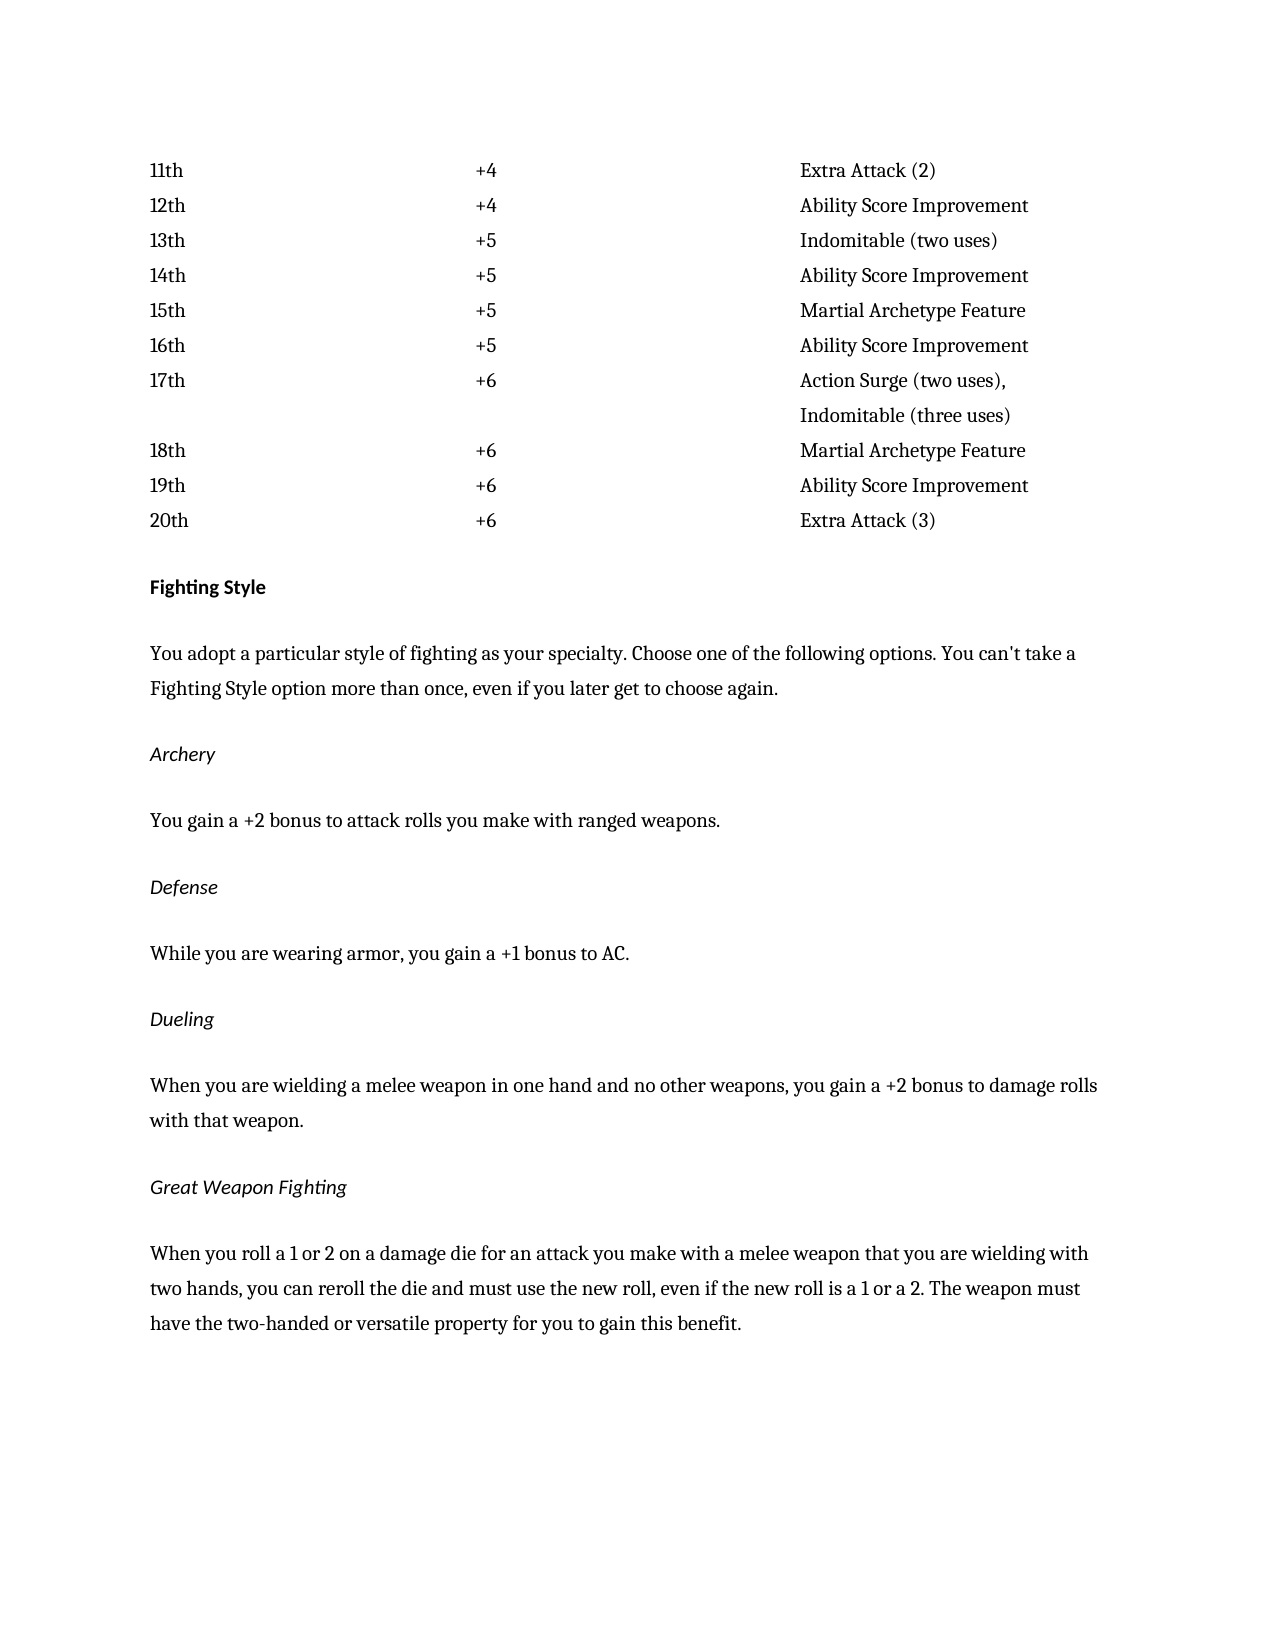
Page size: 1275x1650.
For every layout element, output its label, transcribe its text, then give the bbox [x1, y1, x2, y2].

text You adopt a particular style of fighting as your specialty. Choose one of the following options. You can't take a Fighting Style option more than once, even if you later get to choose again. [150, 632, 1125, 702]
subtitle Dueling [150, 999, 1125, 1034]
text When you are wielding a melee weapon in one hand and no other weapons, you gain a +2 bonus to damage rolls with that weapon. [150, 1065, 1125, 1135]
text You gain a +2 bonus to attack rolls you make with ranged weapons. [150, 800, 1125, 835]
subtitle Great Weapon Fighting [150, 1166, 1125, 1201]
subtitle Fighting Style [150, 566, 1125, 601]
subtitle Archery [150, 734, 1125, 769]
text While you are wearing armor, you gain a +1 bonus to AC. [150, 932, 1125, 967]
text When you roll a 1 or 2 on a damage die for an attack you make with a melee weapon that you are wielding with two hands, you can reroll the die and must use the new roll, even if the new roll is a 1 or a 2. The weapon must have the two-handed or versatile property for you to gain this benefit. [150, 1232, 1125, 1337]
subtitle Defense [150, 866, 1125, 901]
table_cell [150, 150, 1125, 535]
